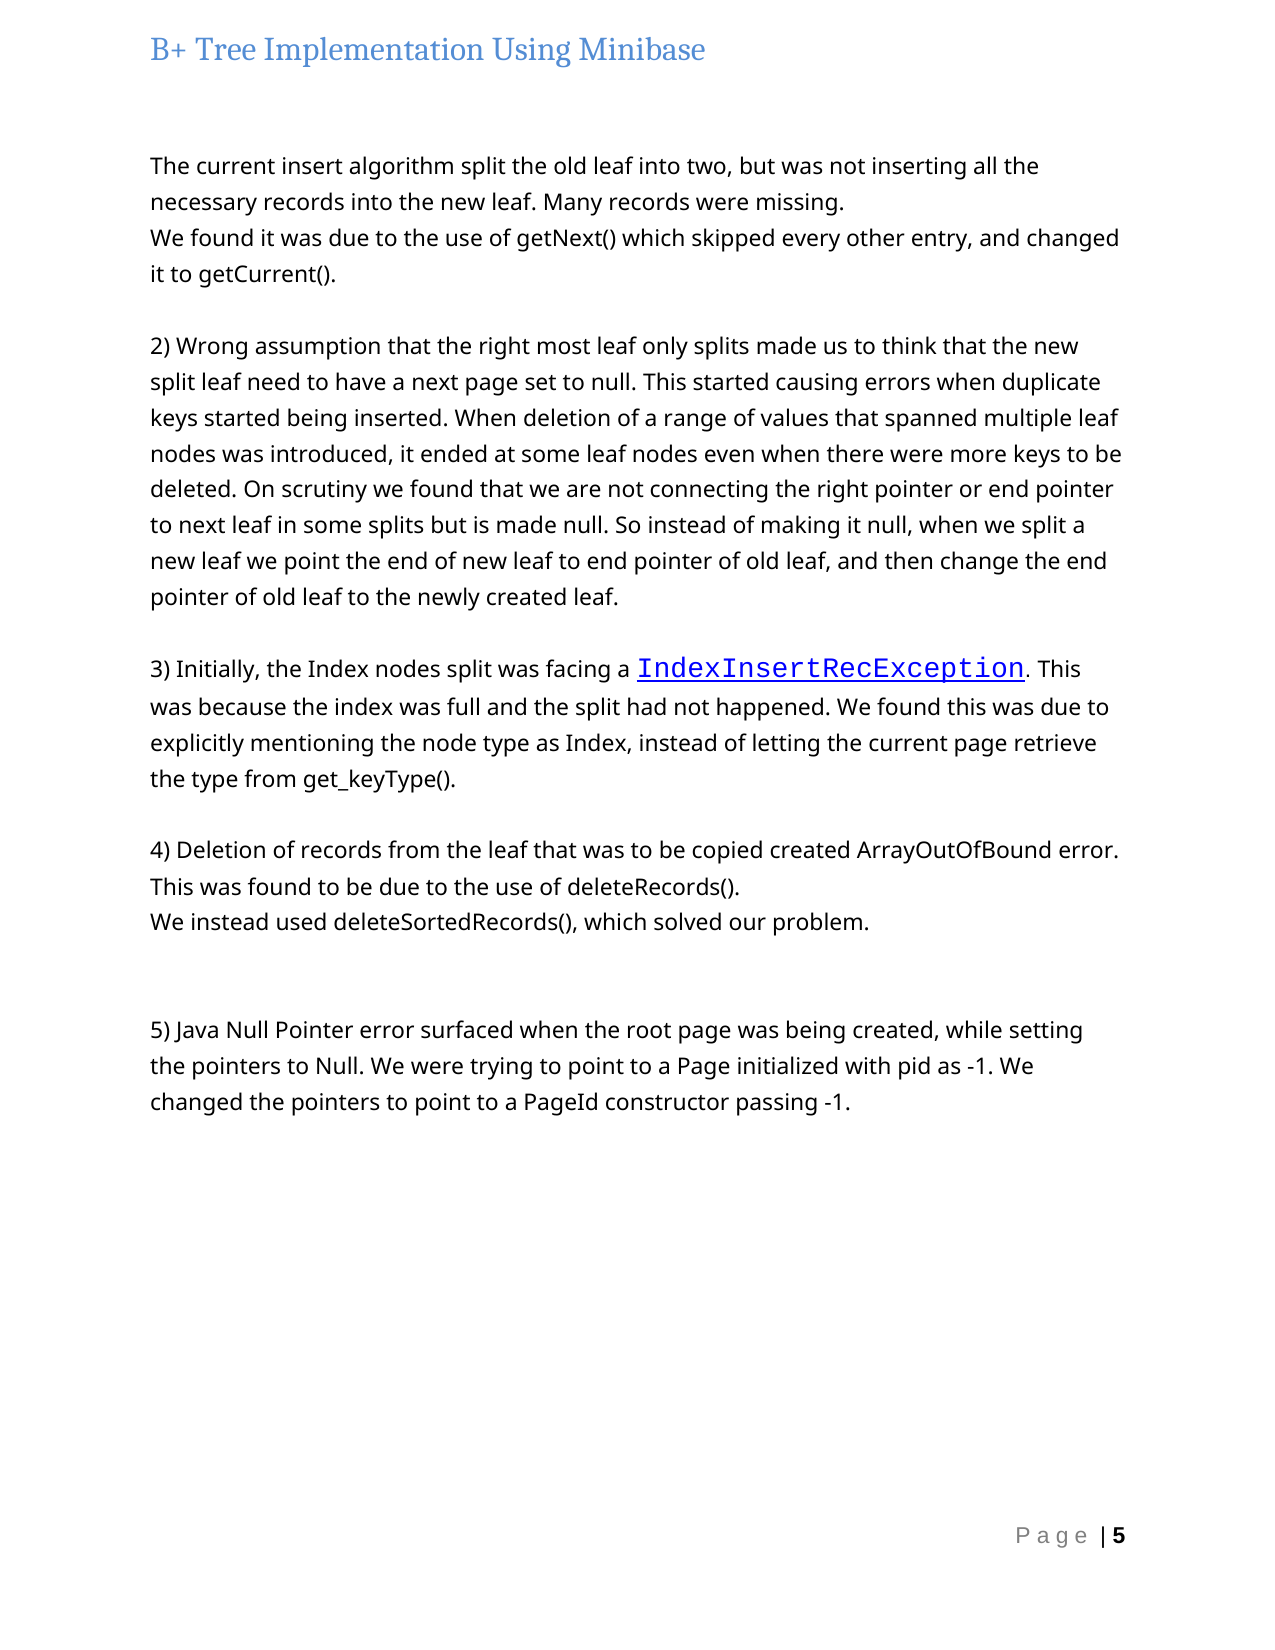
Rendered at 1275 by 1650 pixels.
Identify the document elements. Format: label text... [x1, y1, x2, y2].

text We instead used deleteSortedRecords(), which solved our problem. [150, 906, 1125, 938]
text 2) Wrong assumption that the right most leaf only splits made us to think that the new split leaf need to have a next page set to null. This started causing errors when duplicate keys started being inserted. When deletion of a range of values that spanned multiple leaf nodes was introduced, it ended at some leaf nodes even when there were more keys to be deleted. On scrutiny we found that we are not connecting the right pointer or end pointer to next leaf in some splits but is made null. So instead of making it null, when we split a new leaf we point the end of new leaf to end pointer of old leaf, and then change the end pointer of old leaf to the newly created leaf. [150, 330, 1125, 612]
text 3) Initially, the Index nodes split was facing a IndexInsertRecException. This was because the index was full and the split had not happened. We found this was due to explicitly mentioning the node type as Index, instead of letting the current page retrieve the type from get_keyType(). [150, 653, 1125, 794]
text 5) Java Null Pointer error surfaced when the root page was being created, while setting the pointers to Null. We were trying to point to a Page initialized with pid as -1. We changed the pointers to point to a PageId constructor passing -1. [150, 1014, 1125, 1117]
text 4) Deletion of records from the leaf that was to be copied created ArrayOutOfBound error. This was found to be due to the use of deleteRecords(). [150, 834, 1125, 902]
text The current insert algorithm split the old leaf into two, but was not inserting all the necessary records into the new leaf. Many records were missing. [150, 150, 1125, 217]
text We found it was due to the use of getNext() which skipped every other entry, and changed it to getCurrent(). [150, 222, 1125, 289]
